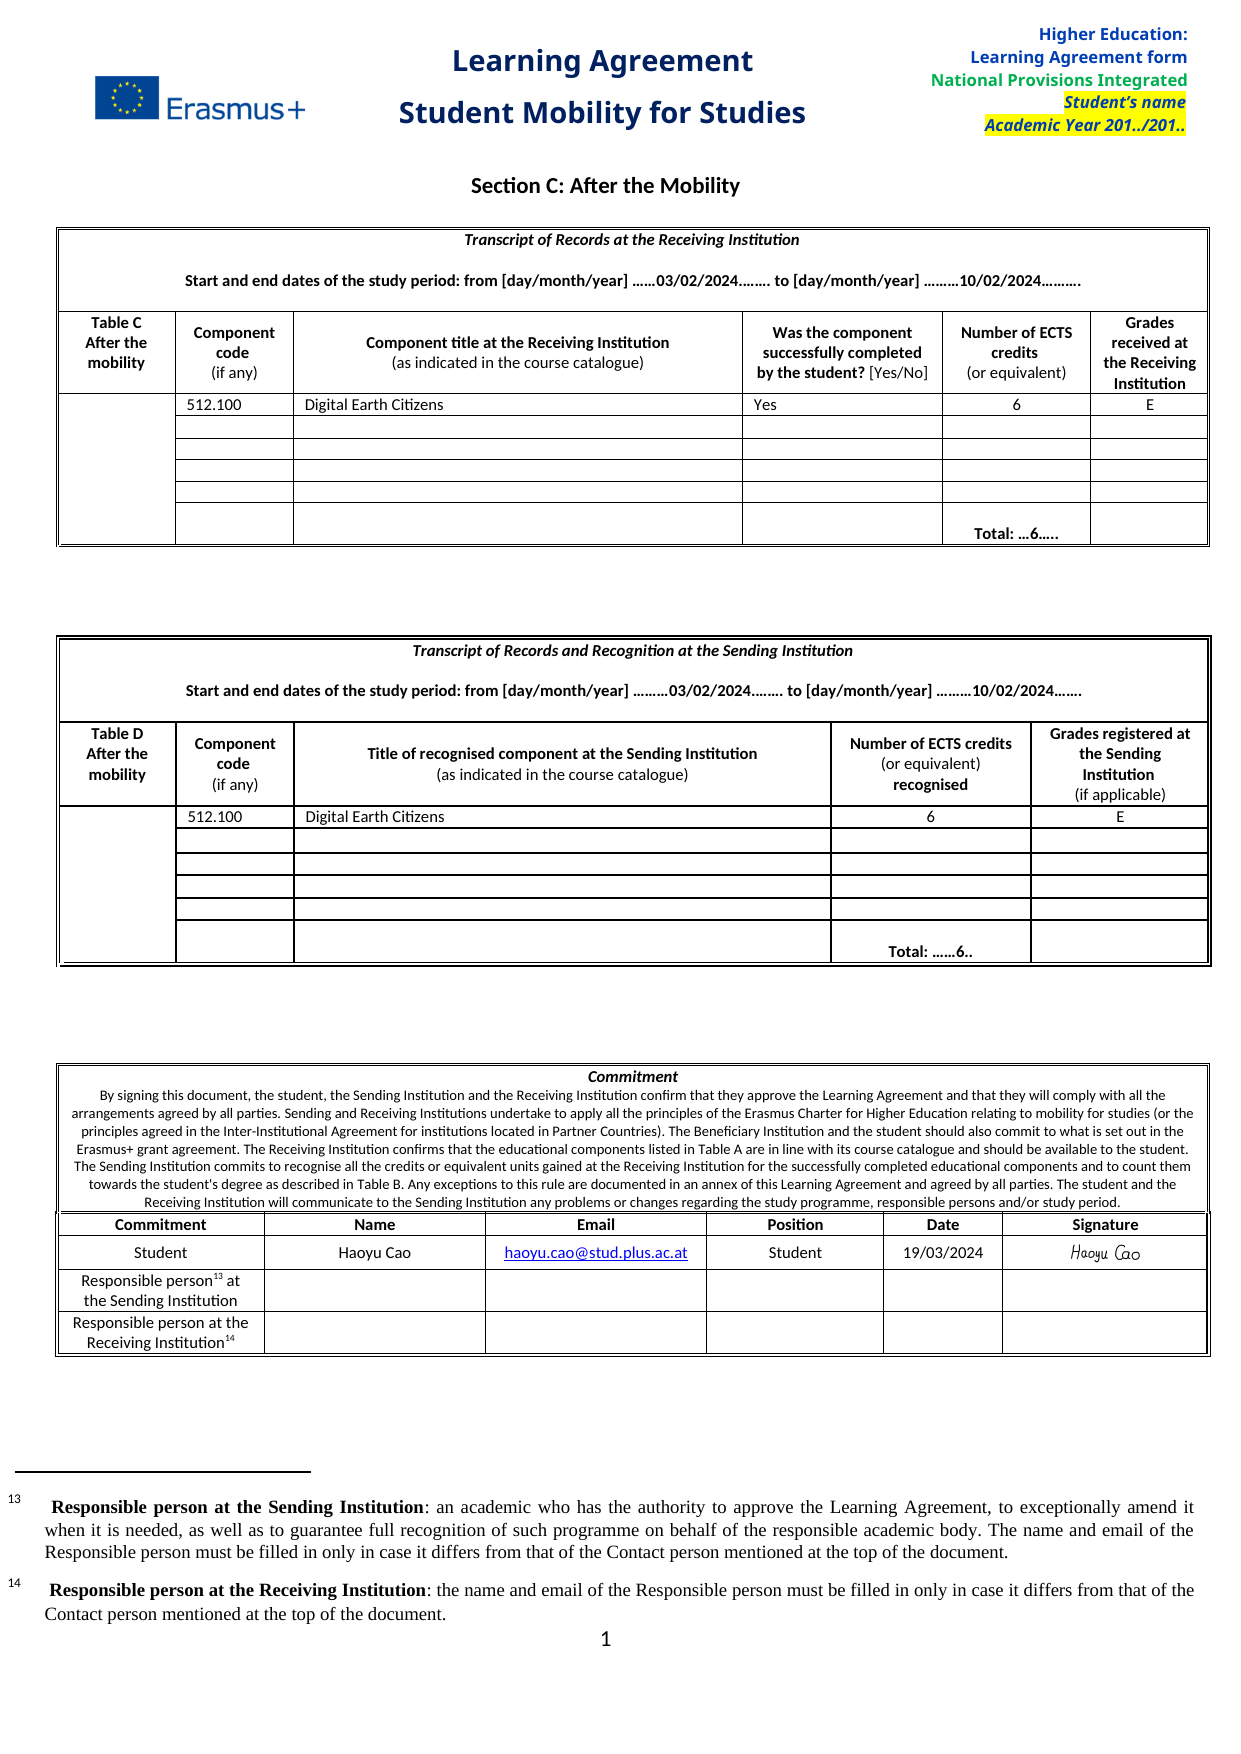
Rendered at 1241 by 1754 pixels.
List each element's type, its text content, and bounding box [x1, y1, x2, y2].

table_cell [176, 503, 293, 544]
table_cell [294, 439, 742, 459]
table_cell [294, 416, 742, 438]
table_cell [1032, 899, 1207, 919]
table_cell [743, 460, 942, 481]
table_cell Email [486, 1214, 706, 1234]
table_cell [294, 503, 742, 544]
table_cell [177, 854, 293, 874]
table_cell [1003, 1270, 1206, 1311]
table_cell [1003, 1236, 1206, 1269]
table_cell Digital Earth Citizens [295, 807, 830, 827]
table_header Commitment By signing this document, the student, the Sending Institution and the Receiving Institution confirm that they approve the Learning Agreement and that they will comply with all the arrangements agreed by all parties. Sending and Receiving Institutions undertake to apply all the principles of the Erasmus Charter for Higher Education relating to mobility for studies (or the principles agreed in the Inter-Institutional Agreement for institutions located in Partner Countries). The Beneficiary Institution and the student should also commit to what is set out in the Erasmus+ grant agreement. The Receiving Institution confirms that the educational components listed in Table A are in line with its course catalogue and should be available to the student. The Sending Institution commits to recognise all the credits or equivalent units gained at the Receiving Institution for the successfully completed educational components and to count them towards the student's degree as described in Table B. Any exceptions to this rule are documented in an annex of this Learning Agreement and agreed by all parties. The student and the Receiving Institution will communicate to the Sending Institution any problems or changes regarding the study programme, responsible persons and/or study period. [59, 1066, 1207, 1211]
table_cell Signature [1003, 1211, 1209, 1234]
table_cell [1032, 921, 1207, 962]
table_cell Component title at the Receiving Institution (as indicated in the course catalogue) [294, 312, 742, 393]
table_cell Table D After the mobility [60, 723, 175, 804]
table_cell [265, 1312, 485, 1353]
table_cell [294, 460, 742, 481]
table_cell Was the component successfully completed by the student? [Yes/No] [743, 312, 942, 393]
table_cell [832, 899, 1030, 919]
table_cell [176, 482, 293, 502]
table_cell [1003, 1312, 1206, 1353]
table_cell Component code (if any) [177, 723, 293, 804]
table_cell 6 [943, 394, 1090, 414]
table_cell [743, 439, 942, 459]
table_cell Responsible person at the Sending Institution [59, 1270, 264, 1311]
table_cell Component code (if any) [176, 312, 293, 393]
table_cell Total: …6….. [943, 503, 1090, 544]
text Section C: After the Mobility [15, 171, 1196, 199]
table_cell [1091, 503, 1207, 544]
table_cell [486, 1312, 706, 1353]
table_cell Yes [743, 394, 942, 414]
table_cell Number of ECTS credits (or equivalent) recognised [832, 723, 1030, 804]
table_cell [943, 482, 1090, 502]
table_cell Grades registered at the Sending Institution (if applicable) [1032, 723, 1207, 804]
table_header Transcript of Records and Recognition at the Sending Institution Start and end dates of the study period: from [day/month/year] ………03/02/2024.……. to [day/month/year] ………10/02/2024……. [60, 640, 1207, 721]
table_cell [176, 460, 293, 481]
table_cell [295, 854, 830, 874]
table_cell [1091, 439, 1207, 459]
table_cell Position [707, 1214, 883, 1234]
table_cell [486, 1270, 706, 1311]
table_header Transcript of Records at the Receiving Institution Start and end dates of the study period: from [day/month/year] ……03/02/2024.……. to [day/month/year] ………10/02/2024………. [59, 230, 1207, 311]
table_cell [177, 899, 293, 919]
table_cell [295, 921, 830, 962]
table_cell [707, 1270, 883, 1311]
table_cell Student [707, 1236, 883, 1269]
table_cell [1032, 854, 1207, 874]
table_cell [943, 416, 1090, 438]
table_cell [1091, 460, 1207, 481]
table_cell Number of ECTS credits (or equivalent) [943, 312, 1090, 393]
table_cell 512.100 [176, 394, 293, 414]
table_cell [943, 460, 1090, 481]
table_cell Haoyu Cao [265, 1236, 485, 1269]
table_cell [884, 1312, 1002, 1353]
table_cell 6 [832, 807, 1030, 827]
table_cell Table C After the mobility [59, 312, 175, 393]
table_cell E [1032, 807, 1207, 827]
table_cell Date [884, 1214, 1002, 1234]
table_cell [1032, 829, 1207, 852]
table_cell Commitment [57, 1211, 264, 1234]
table_cell Name [265, 1214, 485, 1234]
picture [1066, 1238, 1144, 1267]
table_cell Student [59, 1236, 264, 1269]
table_cell [832, 876, 1030, 897]
table_cell [943, 439, 1090, 459]
table_cell [707, 1312, 883, 1353]
table_cell Digital Earth Citizens [294, 394, 742, 414]
table_cell [176, 416, 293, 438]
table_cell [60, 807, 175, 962]
table_cell [1091, 482, 1207, 502]
table_cell [295, 876, 830, 897]
table_cell E [1091, 394, 1207, 414]
table_cell [832, 854, 1030, 874]
table_cell [177, 876, 293, 897]
table_cell [832, 829, 1030, 852]
table_cell [59, 394, 175, 544]
table_cell Responsible person at the Receiving Institution [59, 1312, 264, 1353]
table_cell [884, 1270, 1002, 1311]
table_cell [176, 439, 293, 459]
table_cell [177, 921, 293, 962]
table_cell [265, 1270, 485, 1311]
table_cell 512.100 [177, 807, 293, 827]
table_cell [177, 829, 293, 852]
table_cell Total: ……6.. [832, 921, 1030, 962]
table_cell [1032, 876, 1207, 897]
table_cell [294, 482, 742, 502]
table_cell 19/03/2024 [884, 1236, 1002, 1269]
table_cell [295, 899, 830, 919]
picture [95, 76, 306, 120]
table_cell [743, 482, 942, 502]
table_cell [743, 503, 942, 544]
table_cell [295, 829, 830, 852]
table_cell Title of recognised component at the Sending Institution (as indicated in the course catalogue) [295, 723, 830, 804]
table_cell [743, 416, 942, 438]
table_cell haoyu.cao@stud.plus.ac.at [486, 1236, 706, 1269]
table_cell Grades received at the Receiving Institution [1091, 312, 1207, 393]
table_cell [1091, 416, 1207, 438]
